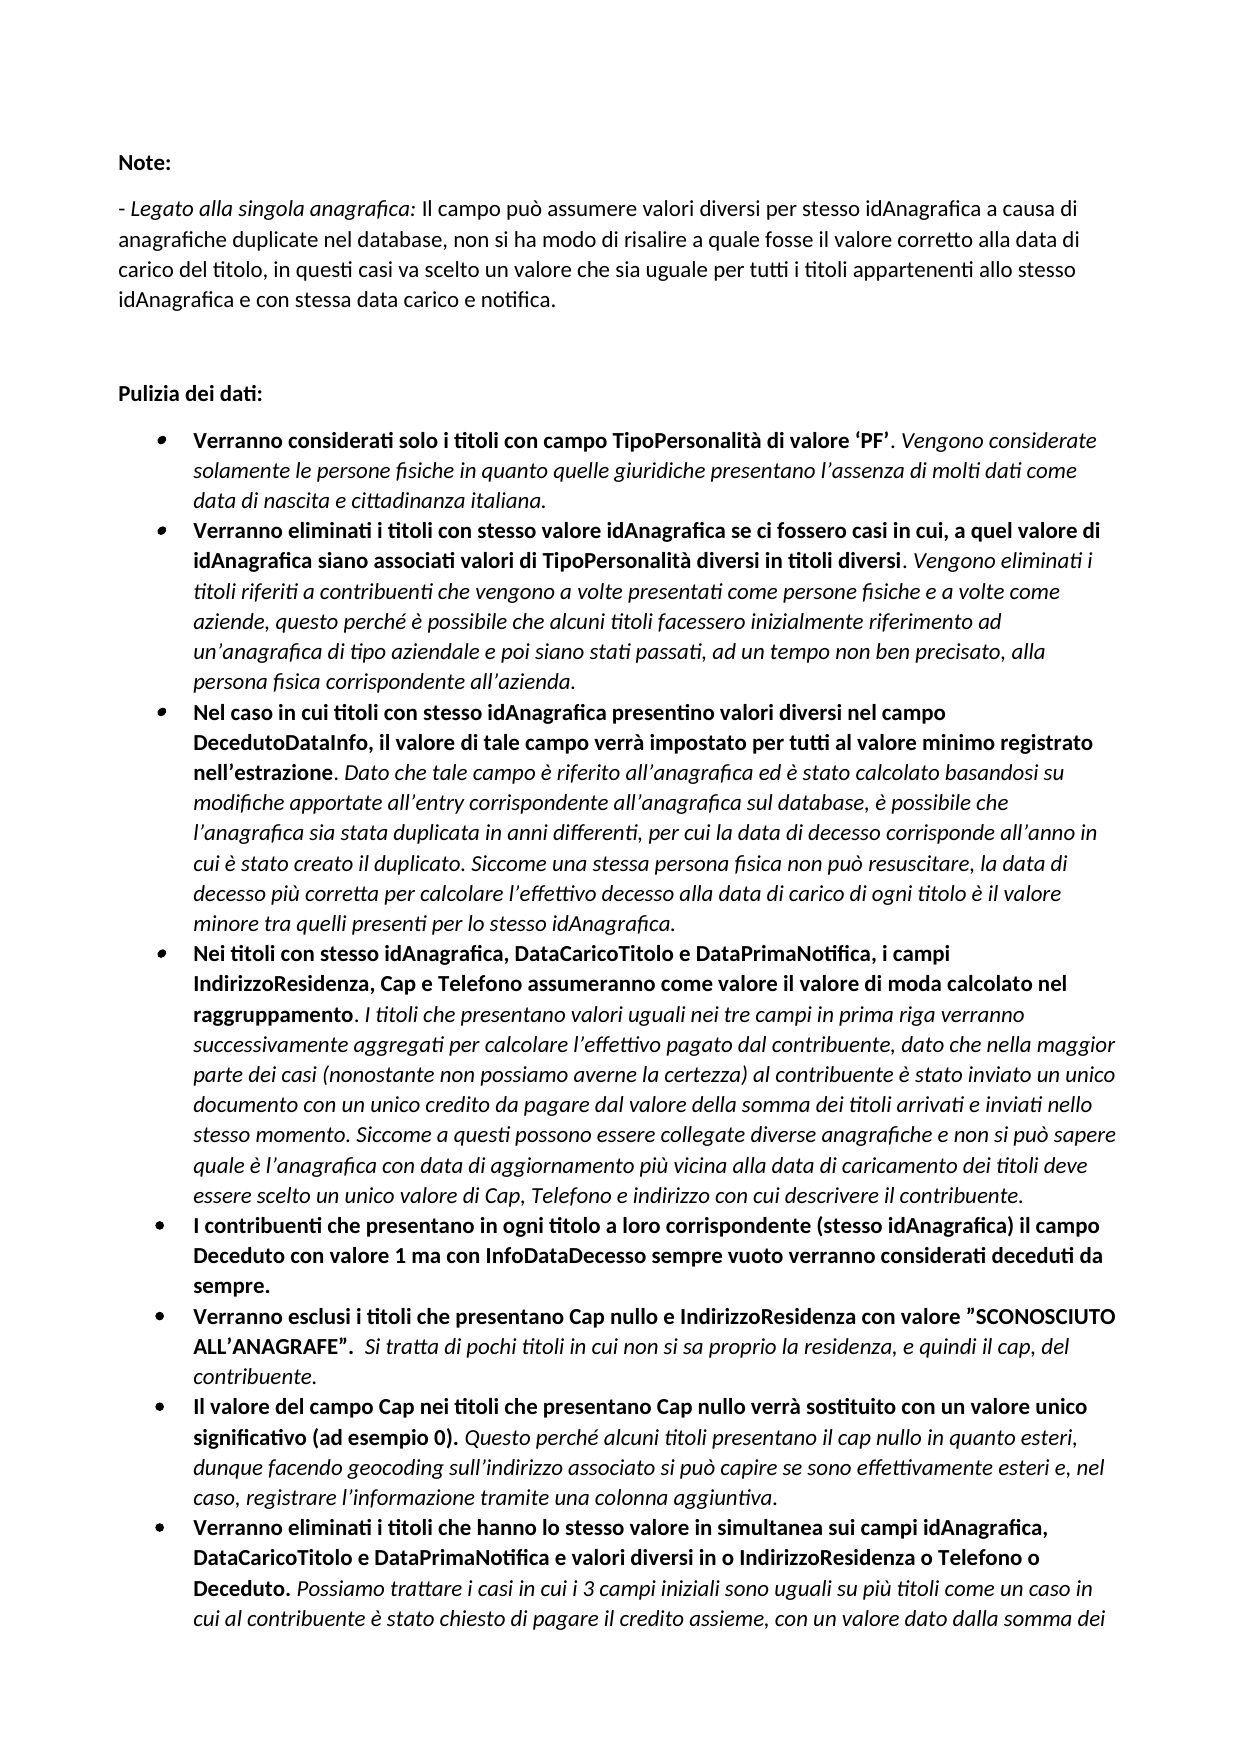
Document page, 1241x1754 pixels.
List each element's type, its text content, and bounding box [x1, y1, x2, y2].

text Note: [118, 148, 1122, 176]
text - Legato alla singola anagrafica: Il campo può assumere valori diversi per stesso idAnagrafica a causa di anagrafiche duplicate nel database, non si ha modo di risalire a quale fosse il valore corretto alla data di carico del titolo, in questi casi va scelto un valore che sia uguale per tutti i titoli appartenenti allo stesso idAnagrafica e con stessa data carico e notifica. [118, 194, 1122, 313]
text Pulizia dei dati: [118, 379, 1122, 407]
list Verranno considerati solo i titoli con campo TipoPersonalità di valore ‘PF’. Vengono considerate solamente le persone fisiche in quanto quelle giuridiche presentano l’assenza di molti dati come data di nascita e cittadinanza italiana. [156, 426, 1122, 514]
list Verranno esclusi i titoli che presentano Cap nullo e IndirizzoResidenza con valore ”SCONOSCIUTO ALL’ANAGRAFE”. Si tratta di pochi titoli in cui non si sa proprio la residenza, e quindi il cap, del contribuente. [156, 1302, 1122, 1390]
list Verranno eliminati i titoli con stesso valore idAnagrafica se ci fossero casi in cui, a quel valore di idAnagrafica siano associati valori di TipoPersonalità diversi in titoli diversi. Vengono eliminati i titoli riferiti a contribuenti che vengono a volte presentati come persone fisiche e a volte come aziende, questo perché è possibile che alcuni titoli facessero inizialmente riferimento ad un’anagrafica di tipo aziendale e poi siano stati passati, ad un tempo non ben precisato, alla persona fisica corrispondente all’azienda. [156, 516, 1122, 695]
list Il valore del campo Cap nei titoli che presentano Cap nullo verrà sostituito con un valore unico significativo (ad esempio 0). Questo perché alcuni titoli presentano il cap nullo in quanto esteri, dunque facendo geocoding sull’indirizzo associato si può capire se sono effettivamente esteri e, nel caso, registrare l’informazione tramite una colonna aggiuntiva. [156, 1392, 1122, 1511]
list Nei titoli con stesso idAnagrafica, DataCaricoTitolo e DataPrimaNotifica, i campi IndirizzoResidenza, Cap e Telefono assumeranno come valore il valore di moda calcolato nel raggruppamento. I titoli che presentano valori uguali nei tre campi in prima riga verranno successivamente aggregati per calcolare l’effettivo pagato dal contribuente, dato che nella maggior parte dei casi (nonostante non possiamo averne la certezza) al contribuente è stato inviato un unico documento con un unico credito da pagare dal valore della somma dei titoli arrivati e inviati nello stesso momento. Siccome a questi possono essere collegate diverse anagrafiche e non si può sapere quale è l’anagrafica con data di aggiornamento più vicina alla data di caricamento dei titoli deve essere scelto un unico valore di Cap, Telefono e indirizzo con cui descrivere il contribuente. [156, 939, 1122, 1209]
list Nel caso in cui titoli con stesso idAnagrafica presentino valori diversi nel campo DecedutoDataInfo, il valore di tale campo verrà impostato per tutti al valore minimo registrato nell’estrazione. Dato che tale campo è riferito all’anagrafica ed è stato calcolato basandosi su modifiche apportate all’entry corrispondente all’anagrafica sul database, è possibile che l’anagrafica sia stata duplicata in anni differenti, per cui la data di decesso corrisponde all’anno in cui è stato creato il duplicato. Siccome una stessa persona fisica non può resuscitare, la data di decesso più corretta per calcolare l’effettivo decesso alla data di carico di ogni titolo è il valore minore tra quelli presenti per lo stesso idAnagrafica. [156, 698, 1122, 937]
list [156, 1513, 1122, 1632]
list I contribuenti che presentano in ogni titolo a loro corrispondente (stesso idAnagrafica) il campo Deceduto con valore 1 ma con InfoDataDecesso sempre vuoto verranno considerati deceduti da sempre. [156, 1211, 1122, 1299]
